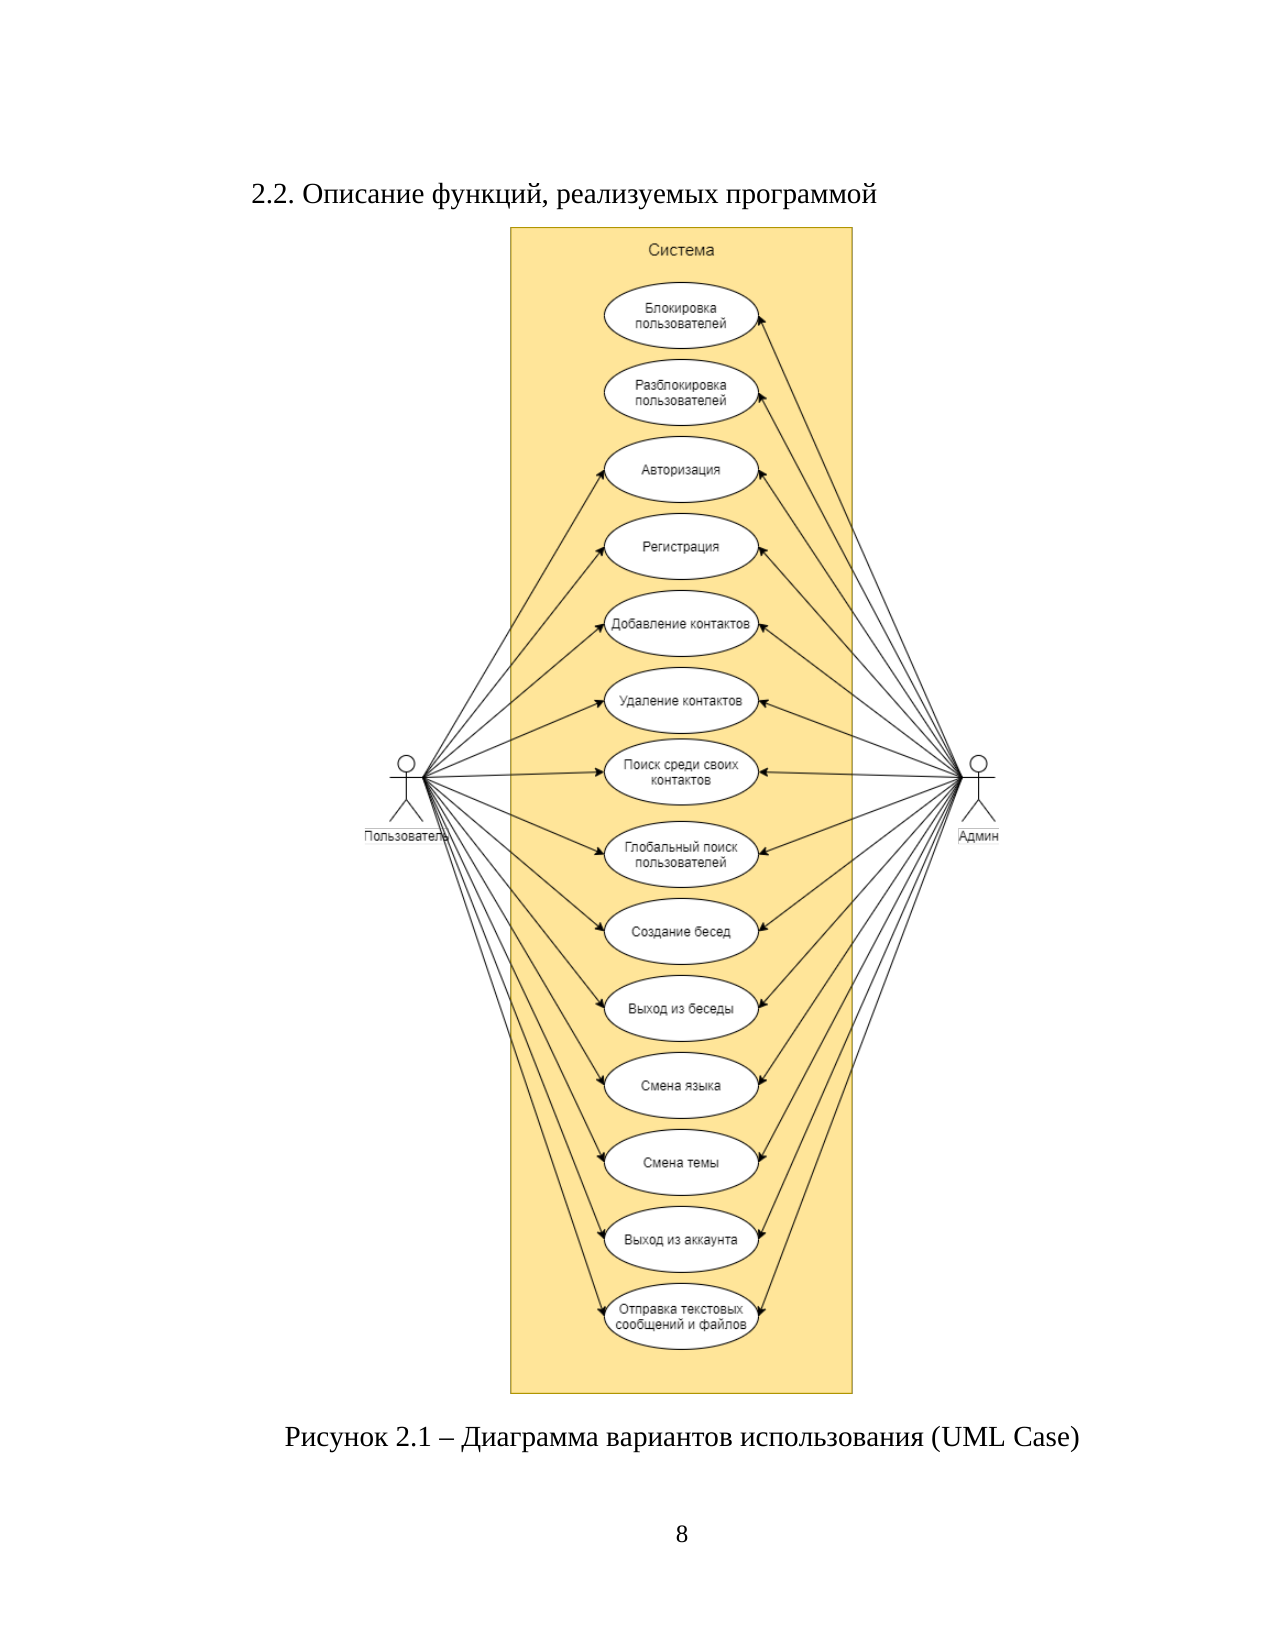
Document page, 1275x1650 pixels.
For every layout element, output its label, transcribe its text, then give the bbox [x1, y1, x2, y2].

text Рисунок 2.1 – Диаграмма вариантов использования (UML Case) [177, 1419, 1186, 1453]
picture [364, 227, 999, 1394]
subtitle 2.2. Описание функций, реализуемых программой [177, 177, 1186, 210]
